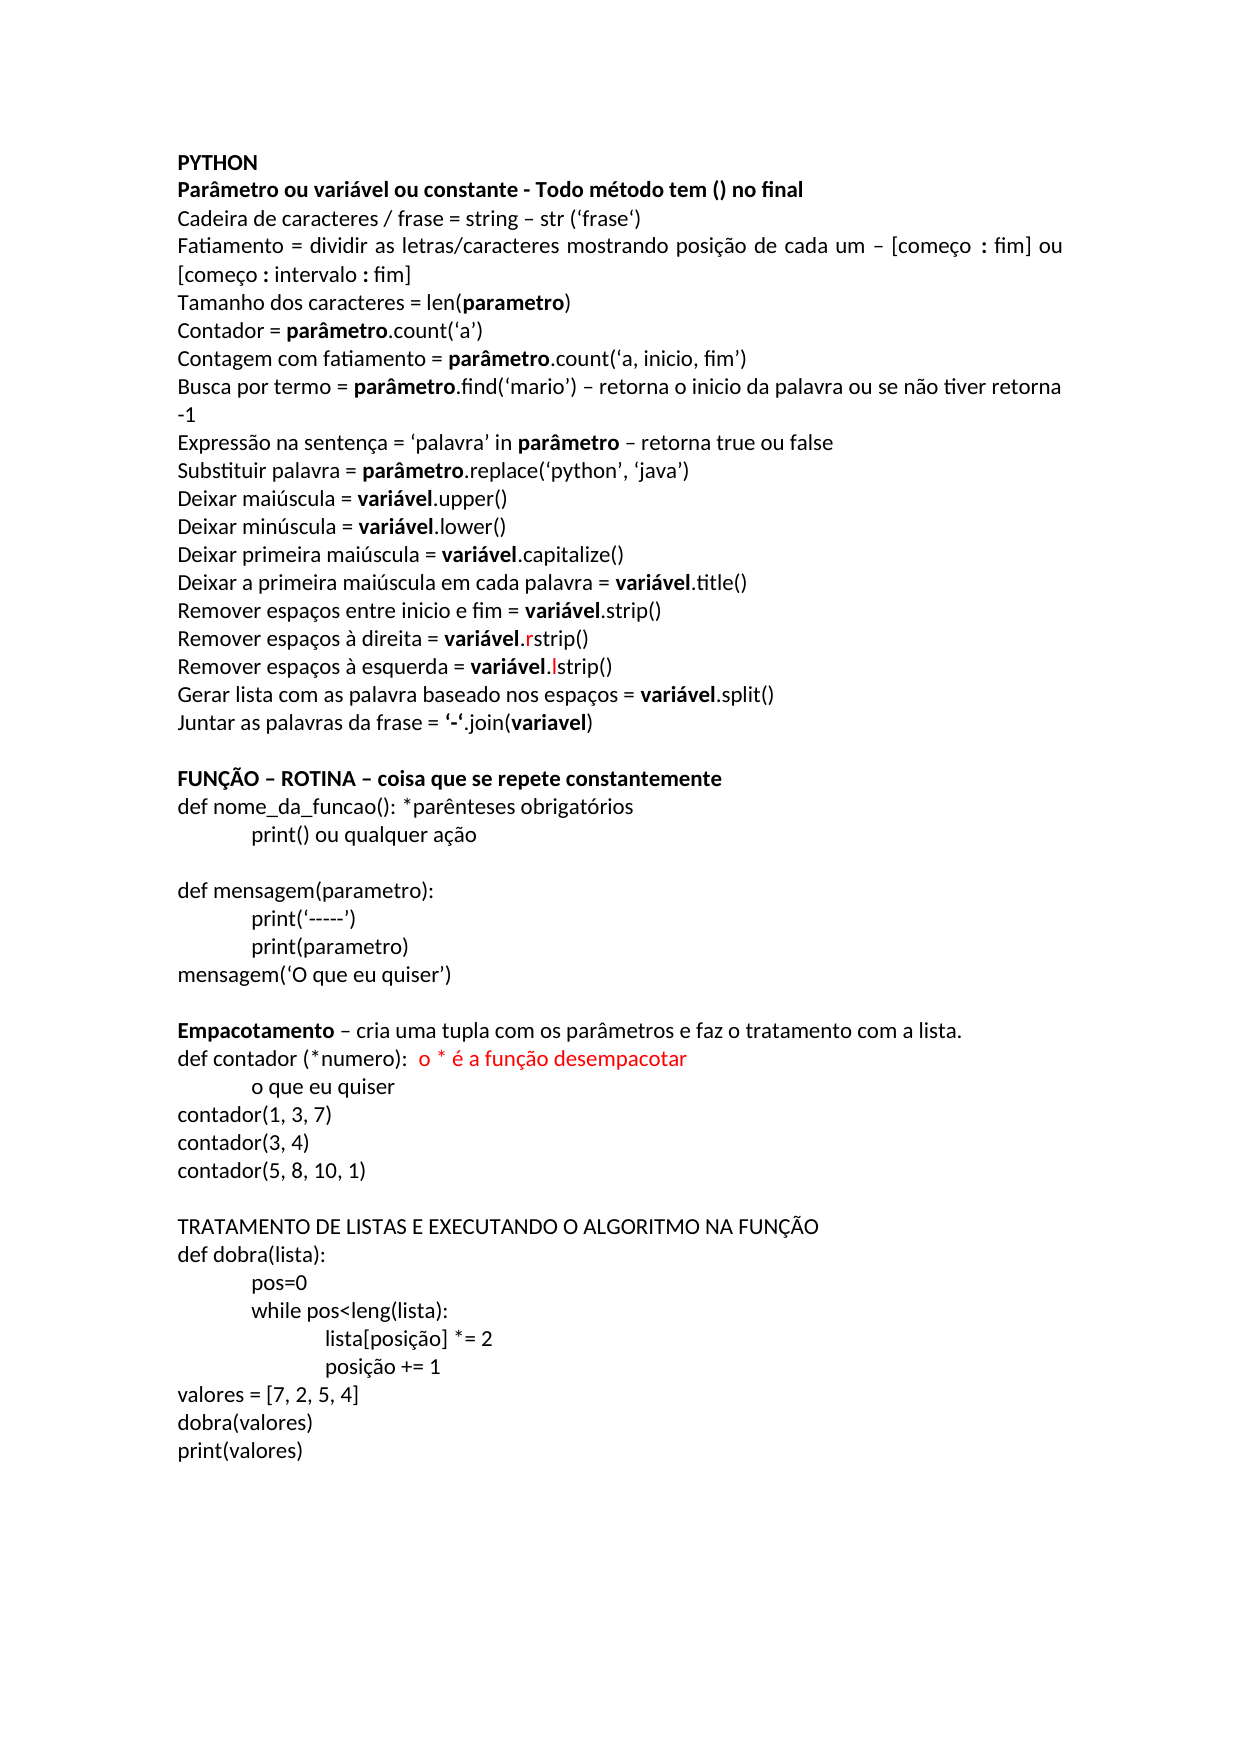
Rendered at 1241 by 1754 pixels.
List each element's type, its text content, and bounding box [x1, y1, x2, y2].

text Remover espaços entre inicio e fim = variável.strip() [177, 596, 1063, 624]
text Substituir palavra = parâmetro.replace(‘python’, ‘java’) [177, 456, 1063, 484]
text def contador (*numero): o * é a função desempacotar [177, 1044, 1063, 1072]
text lista[posição] *= 2 [177, 1324, 1063, 1352]
text Fatiamento = dividir as letras/caracteres mostrando posição de cada um – [começo : fim] ou [começo : intervalo : fim] [177, 232, 1063, 288]
text Deixar minúscula = variável.lower() [177, 512, 1063, 540]
text FUNÇÃO – ROTINA – coisa que se repete constantemente [177, 764, 1063, 792]
text print(‘-----’) [177, 904, 1063, 932]
text Busca por termo = parâmetro.find(‘mario’) – retorna o inicio da palavra ou se não tiver retorna -1 [177, 372, 1063, 428]
text dobra(valores) [177, 1408, 1063, 1437]
text Gerar lista com as palavra baseado nos espaços = variável.split() [177, 680, 1063, 708]
text PYTHON [177, 148, 1063, 176]
text Parâmetro ou variável ou constante - Todo método tem () no final [177, 176, 1063, 204]
text Deixar a primeira maiúscula em cada palavra = variável.title() [177, 568, 1063, 596]
text Expressão na sentença = ‘palavra’ in parâmetro – retorna true ou false [177, 428, 1063, 456]
text contador(3, 4) [177, 1128, 1063, 1156]
text def nome_da_funcao(): *parênteses obrigatórios [177, 792, 1063, 820]
text print() ou qualquer ação [177, 820, 1063, 848]
text o que eu quiser [177, 1072, 1063, 1100]
text TRATAMENTO DE LISTAS E EXECUTANDO O ALGORITMO NA FUNÇÃO [177, 1212, 1063, 1240]
text Remover espaços à esquerda = variável.lstrip() [177, 652, 1063, 680]
text Deixar primeira maiúscula = variável.capitalize() [177, 540, 1063, 568]
text print(valores) [177, 1437, 1063, 1464]
text def mensagem(parametro): [177, 876, 1063, 904]
text print(parametro) [177, 932, 1063, 960]
text contador(5, 8, 10, 1) [177, 1156, 1063, 1184]
text mensagem(‘O que eu quiser’) [177, 960, 1063, 988]
text Tamanho dos caracteres = len(parametro) [177, 288, 1063, 316]
text Contador = parâmetro.count(‘a’) [177, 316, 1063, 344]
text pos=0 [177, 1268, 1063, 1296]
text contador(1, 3, 7) [177, 1100, 1063, 1128]
text Remover espaços à direita = variável.rstrip() [177, 624, 1063, 652]
text while pos<leng(lista): [177, 1296, 1063, 1324]
text Juntar as palavras da frase = ‘-‘.join(variavel) [177, 708, 1063, 736]
text Empacotamento – cria uma tupla com os parâmetros e faz o tratamento com a lista. [177, 1016, 1063, 1044]
text def dobra(lista): [177, 1240, 1063, 1268]
text valores = [7, 2, 5, 4] [177, 1381, 1063, 1408]
text posição += 1 [177, 1352, 1063, 1381]
text Deixar maiúscula = variável.upper() [177, 484, 1063, 512]
text Contagem com fatiamento = parâmetro.count(‘a, inicio, fim’) [177, 344, 1063, 372]
text Cadeira de caracteres / frase = string – str (‘frase‘) [177, 204, 1063, 232]
